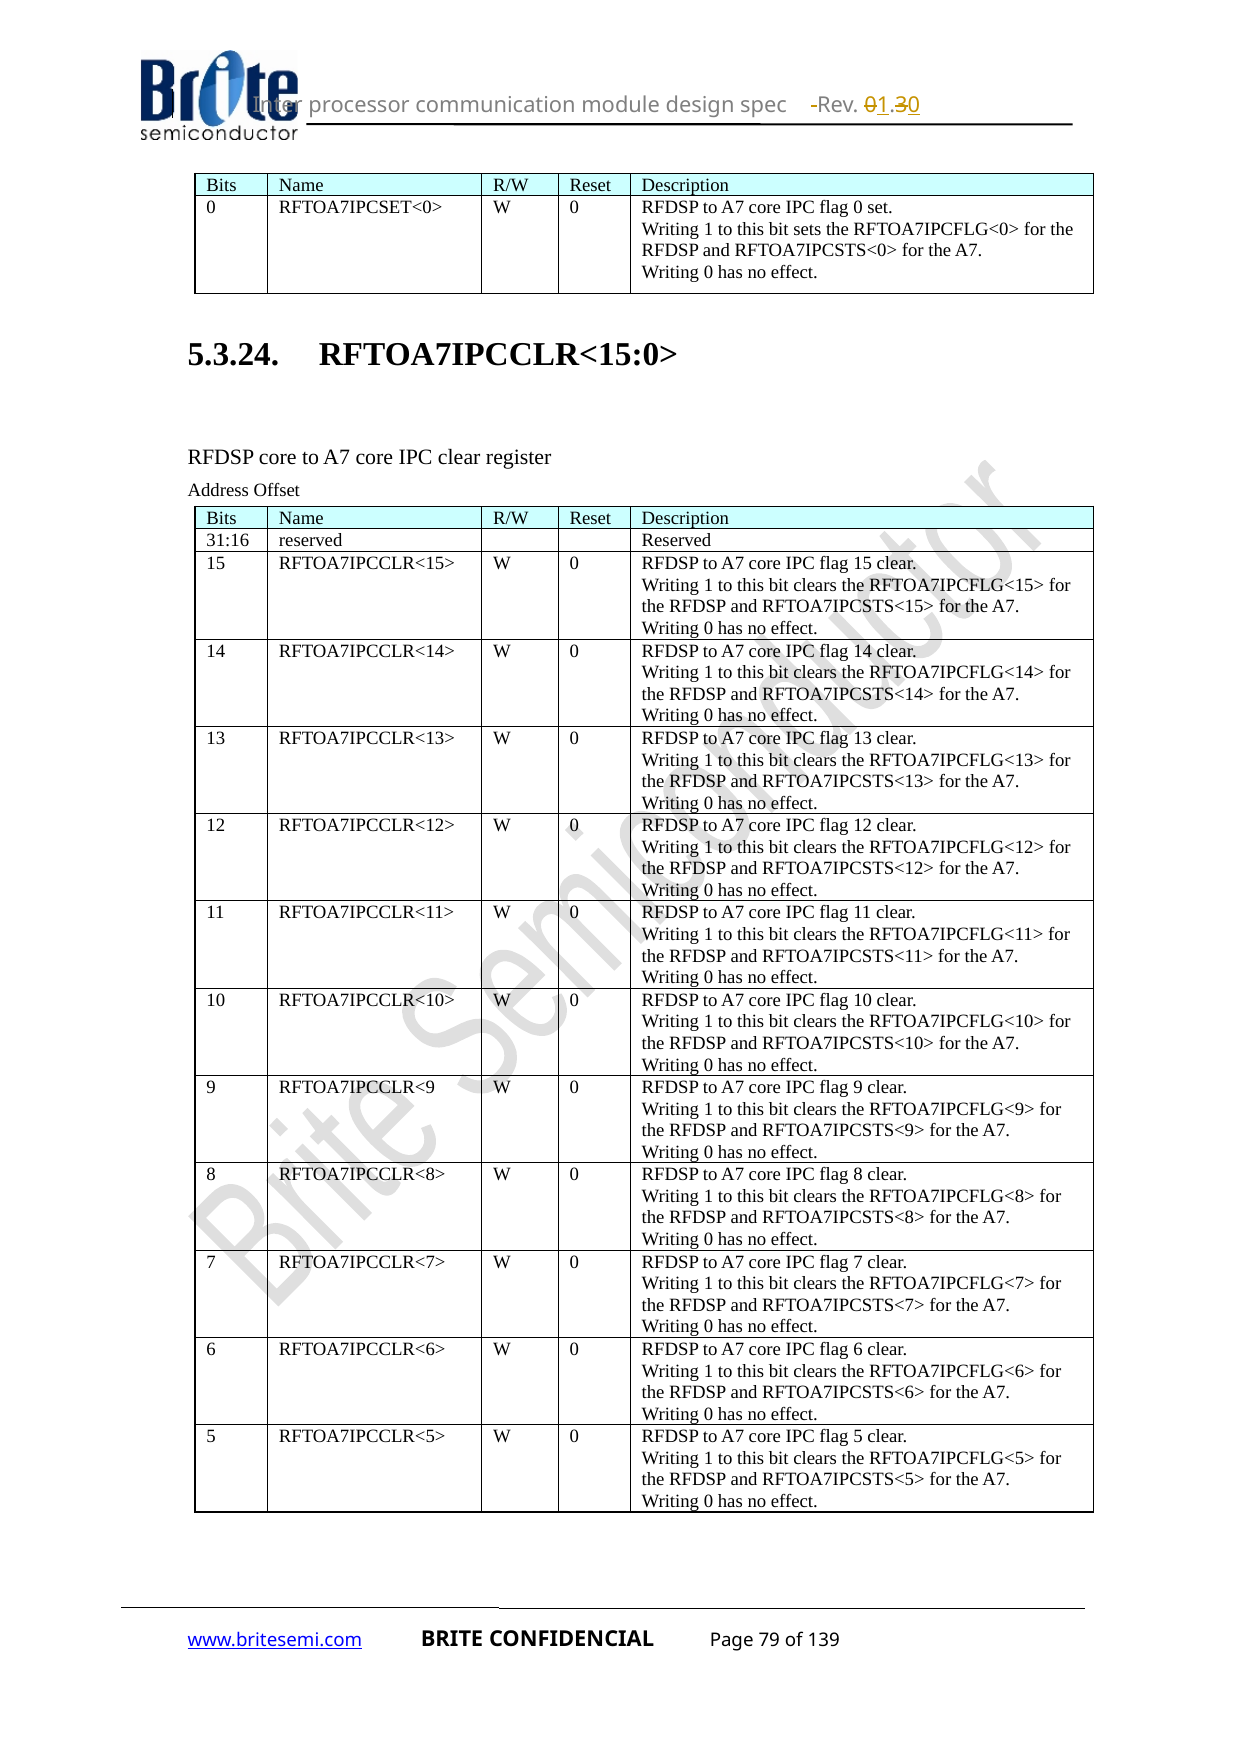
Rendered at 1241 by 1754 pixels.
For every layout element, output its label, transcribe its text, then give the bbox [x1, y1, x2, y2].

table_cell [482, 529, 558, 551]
picture [140, 50, 298, 140]
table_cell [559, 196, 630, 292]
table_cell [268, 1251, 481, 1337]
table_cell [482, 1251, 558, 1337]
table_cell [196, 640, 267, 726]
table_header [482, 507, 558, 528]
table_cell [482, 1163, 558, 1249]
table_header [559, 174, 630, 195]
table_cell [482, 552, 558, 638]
text Address Offset [187, 473, 1053, 506]
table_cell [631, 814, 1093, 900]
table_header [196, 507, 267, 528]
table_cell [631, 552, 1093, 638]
text RFDSP core to A7 core IPC clear register [187, 441, 1053, 473]
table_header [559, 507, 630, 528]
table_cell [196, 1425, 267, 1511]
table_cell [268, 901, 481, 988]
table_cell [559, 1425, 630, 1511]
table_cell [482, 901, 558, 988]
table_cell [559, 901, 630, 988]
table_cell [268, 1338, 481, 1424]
subtitle RFTOA7IPCCLR<15:0> [187, 321, 1053, 386]
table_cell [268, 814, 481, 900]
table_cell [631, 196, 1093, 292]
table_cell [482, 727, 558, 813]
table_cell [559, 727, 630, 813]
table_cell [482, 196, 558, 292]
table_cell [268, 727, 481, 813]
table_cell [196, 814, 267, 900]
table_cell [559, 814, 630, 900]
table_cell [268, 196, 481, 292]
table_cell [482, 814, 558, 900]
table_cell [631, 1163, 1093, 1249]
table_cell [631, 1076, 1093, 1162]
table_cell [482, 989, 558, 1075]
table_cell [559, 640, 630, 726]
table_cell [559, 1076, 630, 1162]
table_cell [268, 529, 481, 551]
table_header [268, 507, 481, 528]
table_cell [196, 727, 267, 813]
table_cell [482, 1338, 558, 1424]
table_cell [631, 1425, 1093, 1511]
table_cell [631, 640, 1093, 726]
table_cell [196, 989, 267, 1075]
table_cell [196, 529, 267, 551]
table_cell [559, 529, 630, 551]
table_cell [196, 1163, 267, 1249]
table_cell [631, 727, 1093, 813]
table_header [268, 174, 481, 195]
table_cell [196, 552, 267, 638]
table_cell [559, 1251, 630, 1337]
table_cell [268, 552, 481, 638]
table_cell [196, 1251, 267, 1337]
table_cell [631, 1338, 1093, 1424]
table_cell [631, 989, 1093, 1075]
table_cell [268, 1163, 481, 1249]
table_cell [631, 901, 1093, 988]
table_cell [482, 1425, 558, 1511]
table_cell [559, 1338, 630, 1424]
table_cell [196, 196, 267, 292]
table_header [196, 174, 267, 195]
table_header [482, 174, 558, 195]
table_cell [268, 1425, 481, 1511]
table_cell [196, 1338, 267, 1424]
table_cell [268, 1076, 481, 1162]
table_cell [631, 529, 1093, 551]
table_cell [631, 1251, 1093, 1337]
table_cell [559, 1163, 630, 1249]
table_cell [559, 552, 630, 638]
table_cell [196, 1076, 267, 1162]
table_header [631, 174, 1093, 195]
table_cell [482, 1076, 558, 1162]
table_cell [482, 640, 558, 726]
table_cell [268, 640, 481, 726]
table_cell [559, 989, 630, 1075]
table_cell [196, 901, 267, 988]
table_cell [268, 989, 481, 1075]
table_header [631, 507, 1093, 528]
